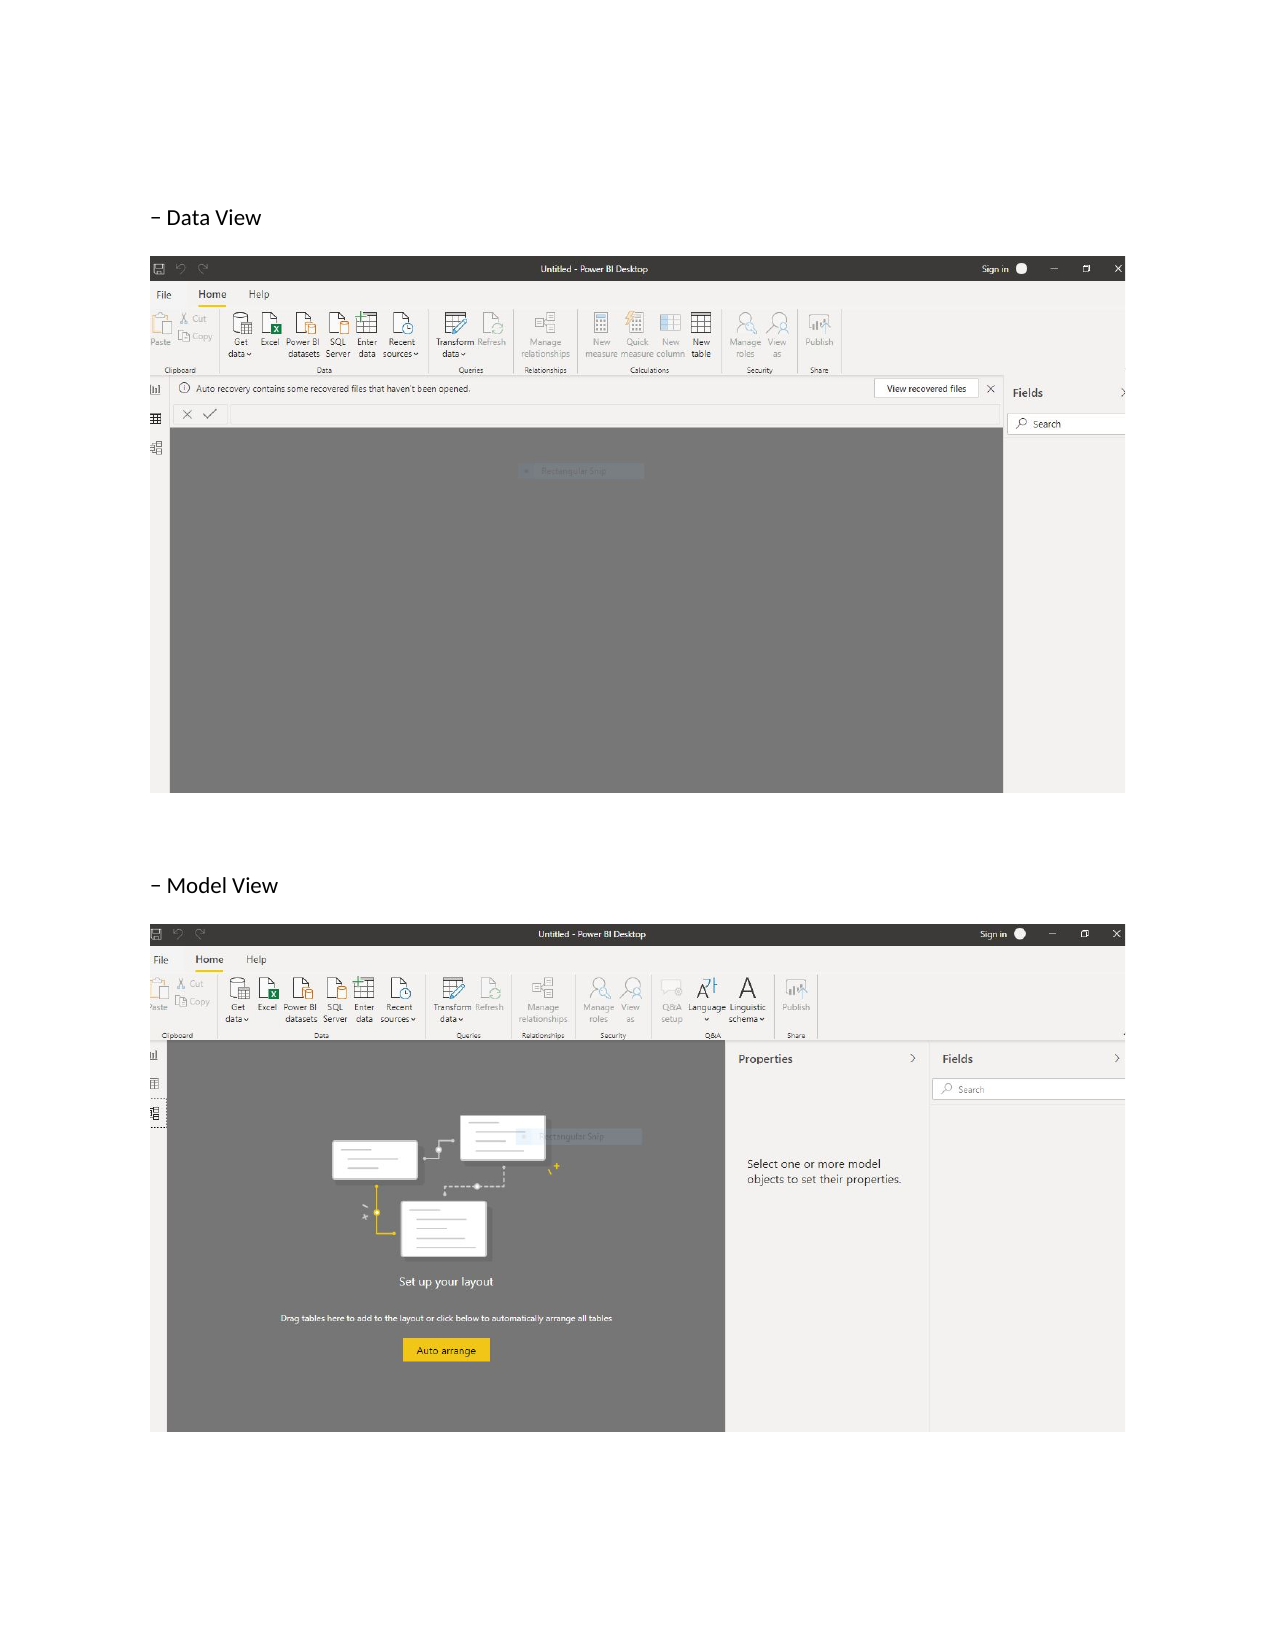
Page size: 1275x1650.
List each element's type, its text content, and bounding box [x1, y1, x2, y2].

picture [150, 924, 1125, 1432]
text − Model View [150, 871, 1125, 899]
picture [150, 256, 1125, 793]
text − Data View [150, 203, 1125, 231]
